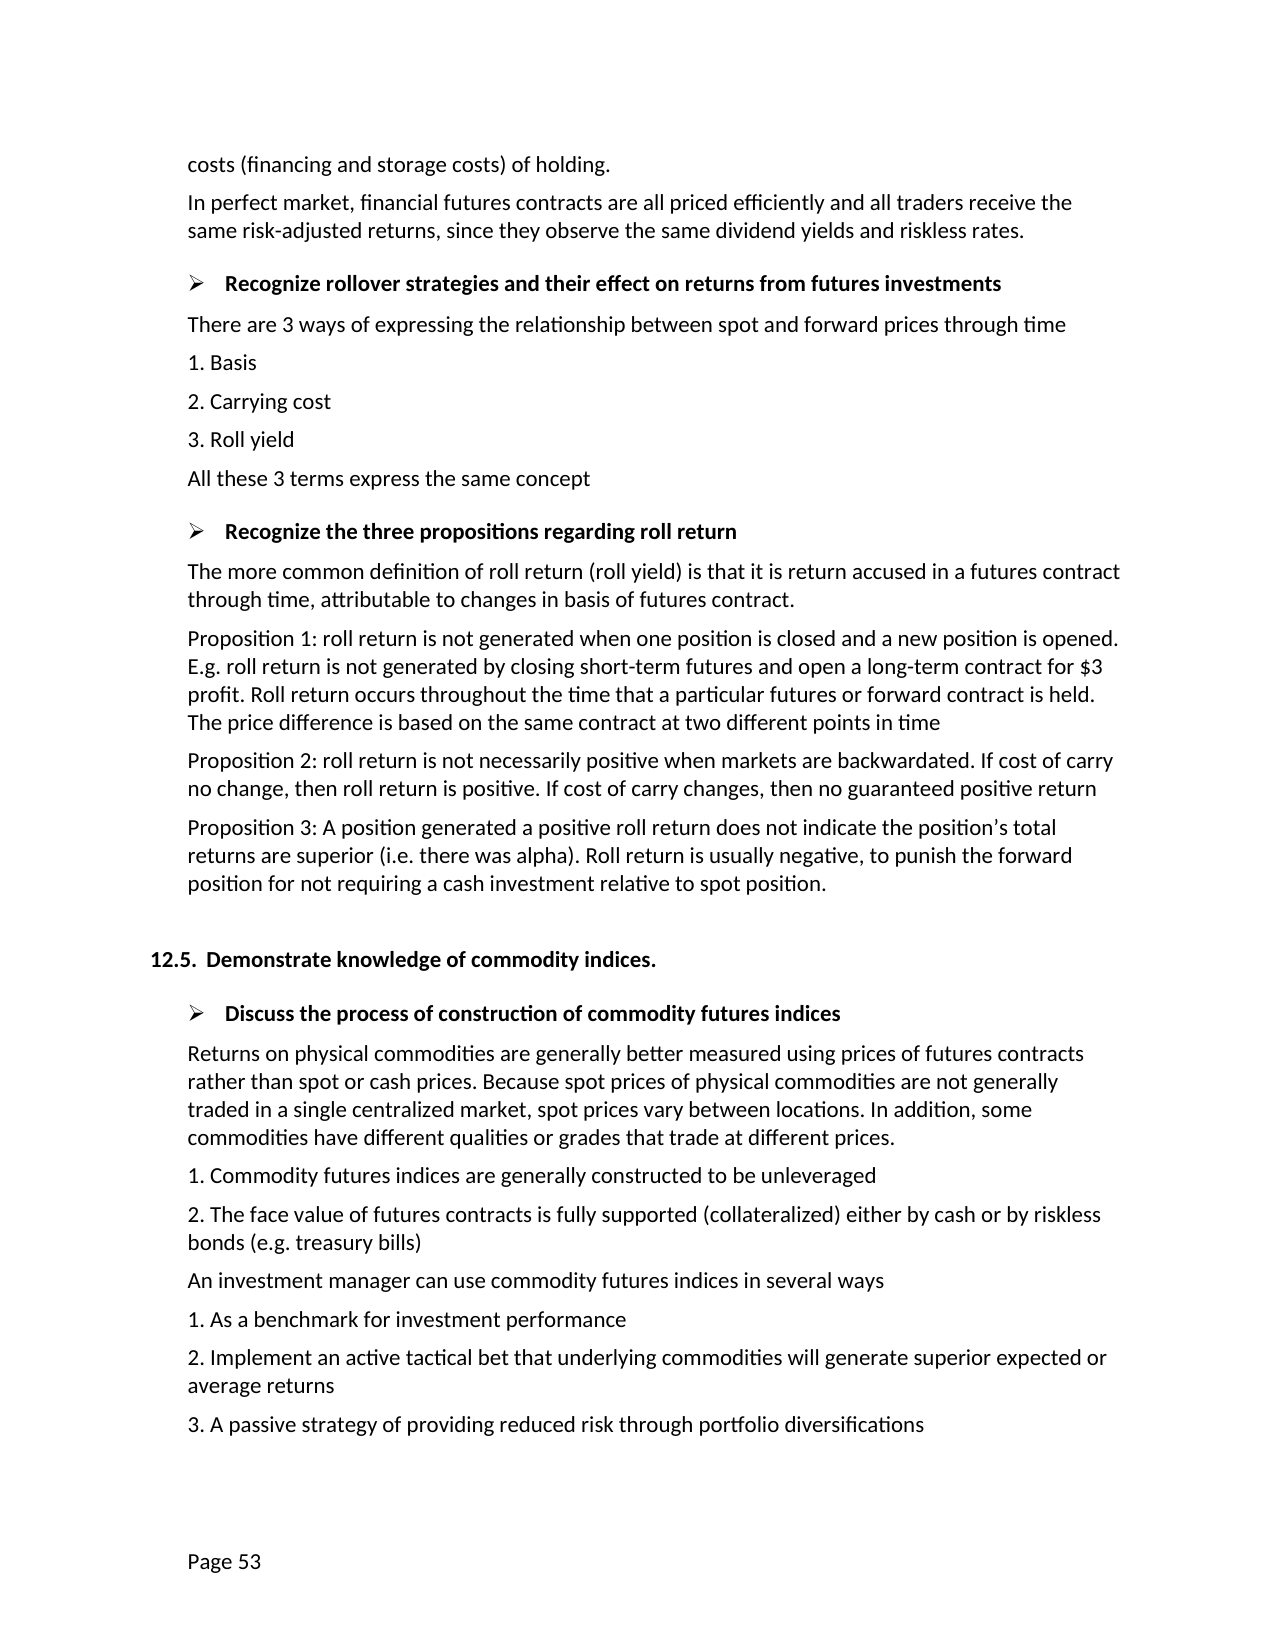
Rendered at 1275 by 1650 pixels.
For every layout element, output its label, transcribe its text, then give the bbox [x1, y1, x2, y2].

text Returns on physical commodities are generally better measured using prices of futures contracts rather than spot or cash prices. Because spot prices of physical commodities are not generally traded in a single centralized market, spot prices vary between locations. In addition, some commodities have different qualities or grades that trade at different prices. [187, 1039, 1125, 1151]
subtitle Discuss the process of construction of commodity futures indices [187, 999, 1125, 1027]
text Proposition 3: A position generated a positive roll return does not indicate the position’s total returns are superior (i.e. there was alpha). Roll return is usually negative, to punish the forward position for not requiring a cash investment relative to spot position. [187, 813, 1125, 897]
text 2. Implement an active tactical bet that underlying commodities will generate superior expected or average returns [187, 1343, 1125, 1399]
text An investment manager can use commodity futures indices in several ways [187, 1267, 1125, 1294]
subtitle Recognize rollover strategies and their effect on returns from futures investments [187, 269, 1125, 297]
text 1. Basis [187, 348, 1125, 376]
subtitle Recognize the three propositions regarding roll return [187, 517, 1125, 545]
text Proposition 1: roll return is not generated when one position is closed and a new position is opened. E.g. roll return is not generated by closing short-term futures and open a long-term contract for $3 profit. Roll return occurs throughout the time that a particular futures or forward contract is held. The price difference is based on the same contract at two different points in time [187, 624, 1125, 736]
text The more common definition of roll return (roll yield) is that it is return accused in a futures contract through time, attributable to changes in basis of futures contract. [187, 557, 1125, 613]
text 1. As a benchmark for investment performance [187, 1305, 1125, 1333]
text Proposition 2: roll return is not necessarily positive when markets are backwardated. If cost of carry no change, then roll return is positive. If cost of carry changes, then no guaranteed positive return [187, 746, 1125, 802]
text In perfect market, financial futures contracts are all priced efficiently and all traders receive the same risk-adjusted returns, since they observe the same dividend yields and riskless rates. [187, 188, 1125, 244]
text 3. Roll yield [187, 425, 1125, 453]
text 1. Commodity futures indices are generally constructed to be unleveraged [187, 1162, 1125, 1190]
subtitle Demonstrate knowledge of commodity indices. [150, 946, 1125, 974]
text 2. The face value of futures contracts is fully supported (collateralized) either by cash or by riskless bonds (e.g. treasury bills) [187, 1200, 1125, 1256]
text 2. Carrying cost [187, 387, 1125, 415]
text There are 3 ways of expressing the relationship between spot and forward prices through time [187, 310, 1125, 338]
text All these 3 terms express the same concept [187, 464, 1125, 492]
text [187, 150, 1125, 178]
text 3. A passive strategy of providing reduced risk through portfolio diversifications [187, 1410, 1125, 1438]
